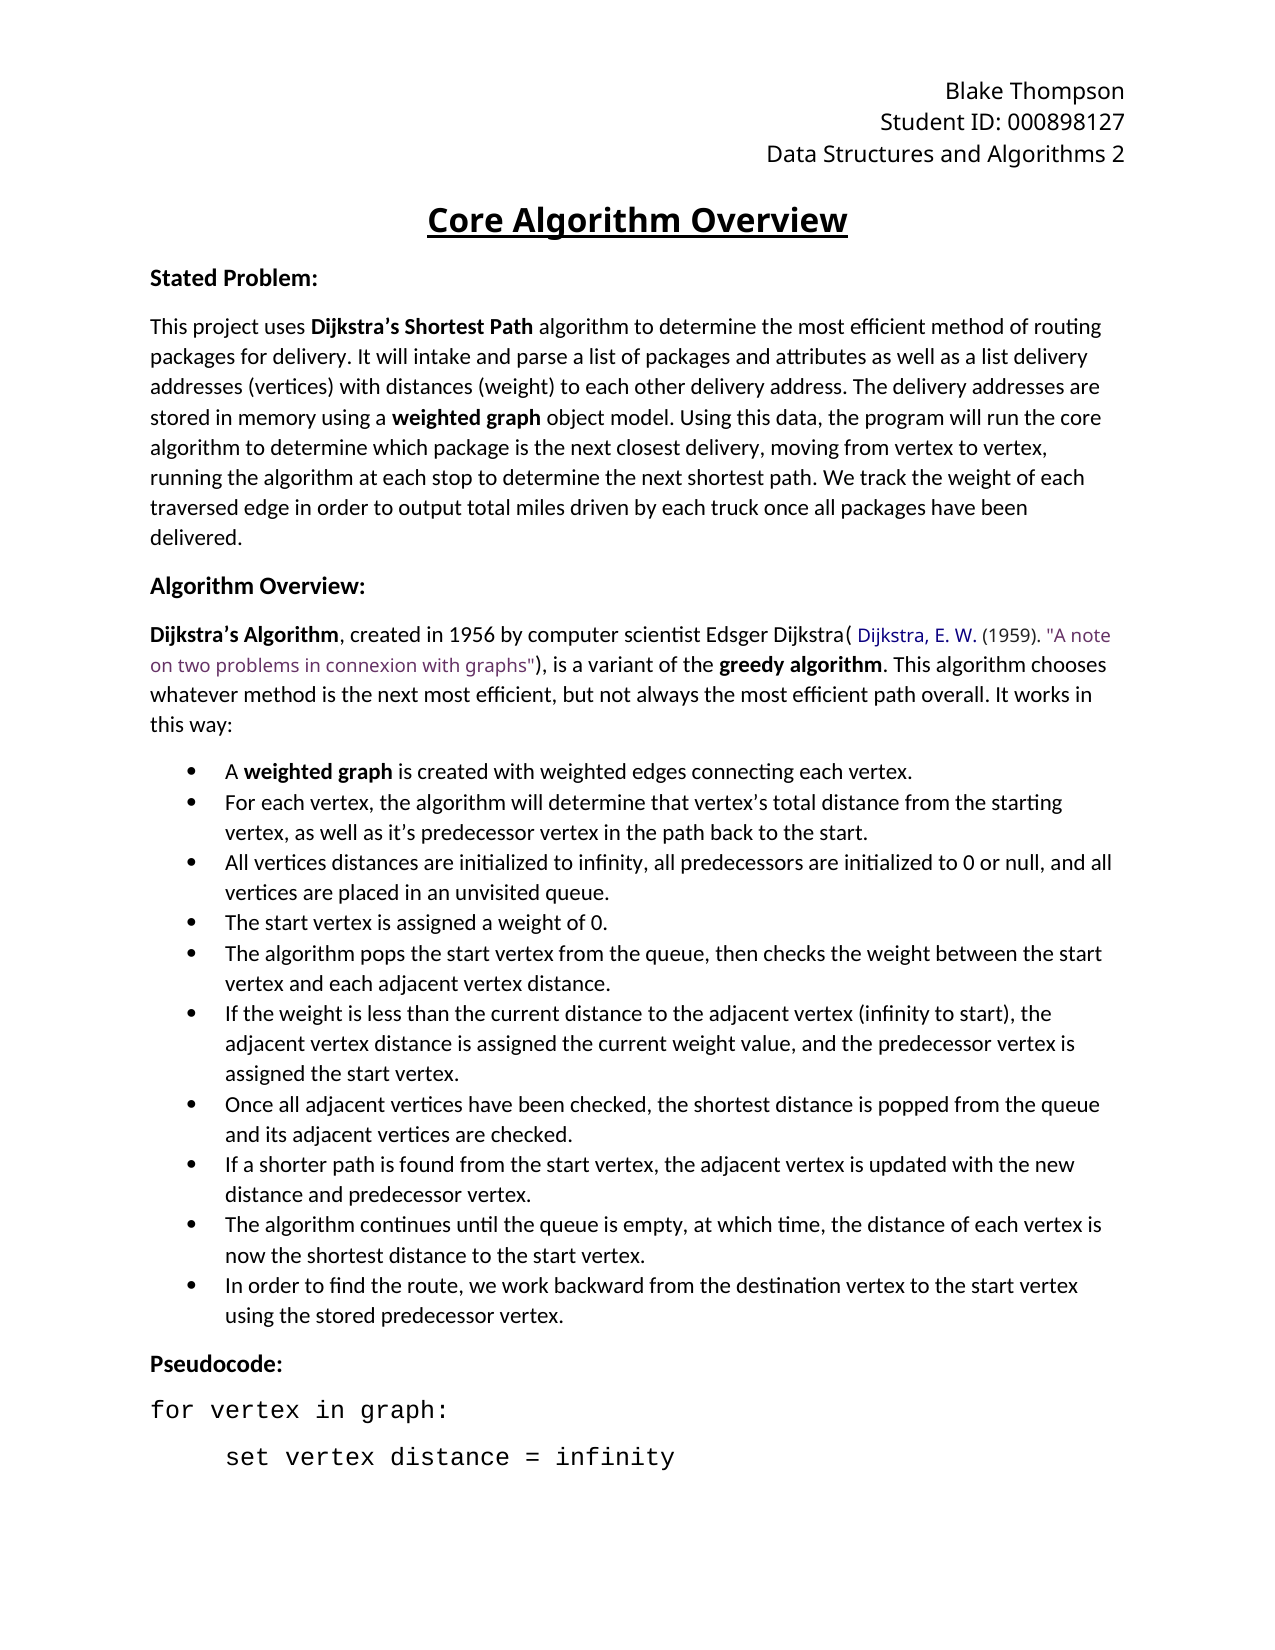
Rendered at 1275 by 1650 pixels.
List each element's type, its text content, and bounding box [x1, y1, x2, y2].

list If a shorter path is found from the start vertex, the adjacent vertex is updated with the new distance and predecessor vertex. [187, 1150, 1125, 1208]
list The start vertex is assigned a weight of 0. [187, 908, 1125, 936]
text Algorithm Overview: [150, 570, 1125, 601]
list All vertices distances are initialized to infinity, all predecessors are initialized to 0 or null, and all vertices are placed in an unvisited queue. [187, 848, 1125, 906]
text for vertex in graph: [150, 1398, 1125, 1426]
list The algorithm pops the start vertex from the queue, then checks the weight between the start vertex and each adjacent vertex distance. [187, 939, 1125, 997]
list Once all adjacent vertices have been checked, the shortest distance is popped from the queue and its adjacent vertices are checked. [187, 1090, 1125, 1148]
text Core Algorithm Overview [150, 197, 1125, 242]
text This project uses Dijkstra’s Shortest Path algorithm to determine the most efficient method of routing packages for delivery. It will intake and parse a list of packages and attributes as well as a list delivery addresses (vertices) with distances (weight) to each other delivery address. The delivery addresses are stored in memory using a weighted graph object model. Using this data, the program will run the core algorithm to determine which package is the next closest delivery, moving from vertex to vertex, running the algorithm at each stop to determine the next shortest path. We track the weight of each traversed edge in order to output total miles driven by each truck once all packages have been delivered. [150, 312, 1125, 551]
list In order to find the route, we work backward from the destination vertex to the start vertex using the stored predecessor vertex. [187, 1271, 1125, 1329]
text Stated Problem: [150, 262, 1125, 293]
text Dijkstra’s Algorithm, created in 1956 by computer scientist Edsger Dijkstra, is a variant of the greedy algorithm. This algorithm chooses whatever method is the next most efficient, but not always the most efficient path overall. It works in this way: [150, 620, 1125, 738]
list A weighted graph is created with weighted edges connecting each vertex. [187, 757, 1125, 785]
list For each vertex, the algorithm will determine that vertex’s total distance from the starting vertex, as well as it’s predecessor vertex in the path back to the start. [187, 788, 1125, 846]
text set vertex distance = infinity [150, 1445, 1125, 1473]
list The algorithm continues until the queue is empty, at which time, the distance of each vertex is now the shortest distance to the start vertex. [187, 1211, 1125, 1269]
list If the weight is less than the current distance to the adjacent vertex (infinity to start), the adjacent vertex distance is assigned the current weight value, and the predecessor vertex is assigned the start vertex. [187, 999, 1125, 1087]
text Pseudocode: [150, 1348, 1125, 1378]
